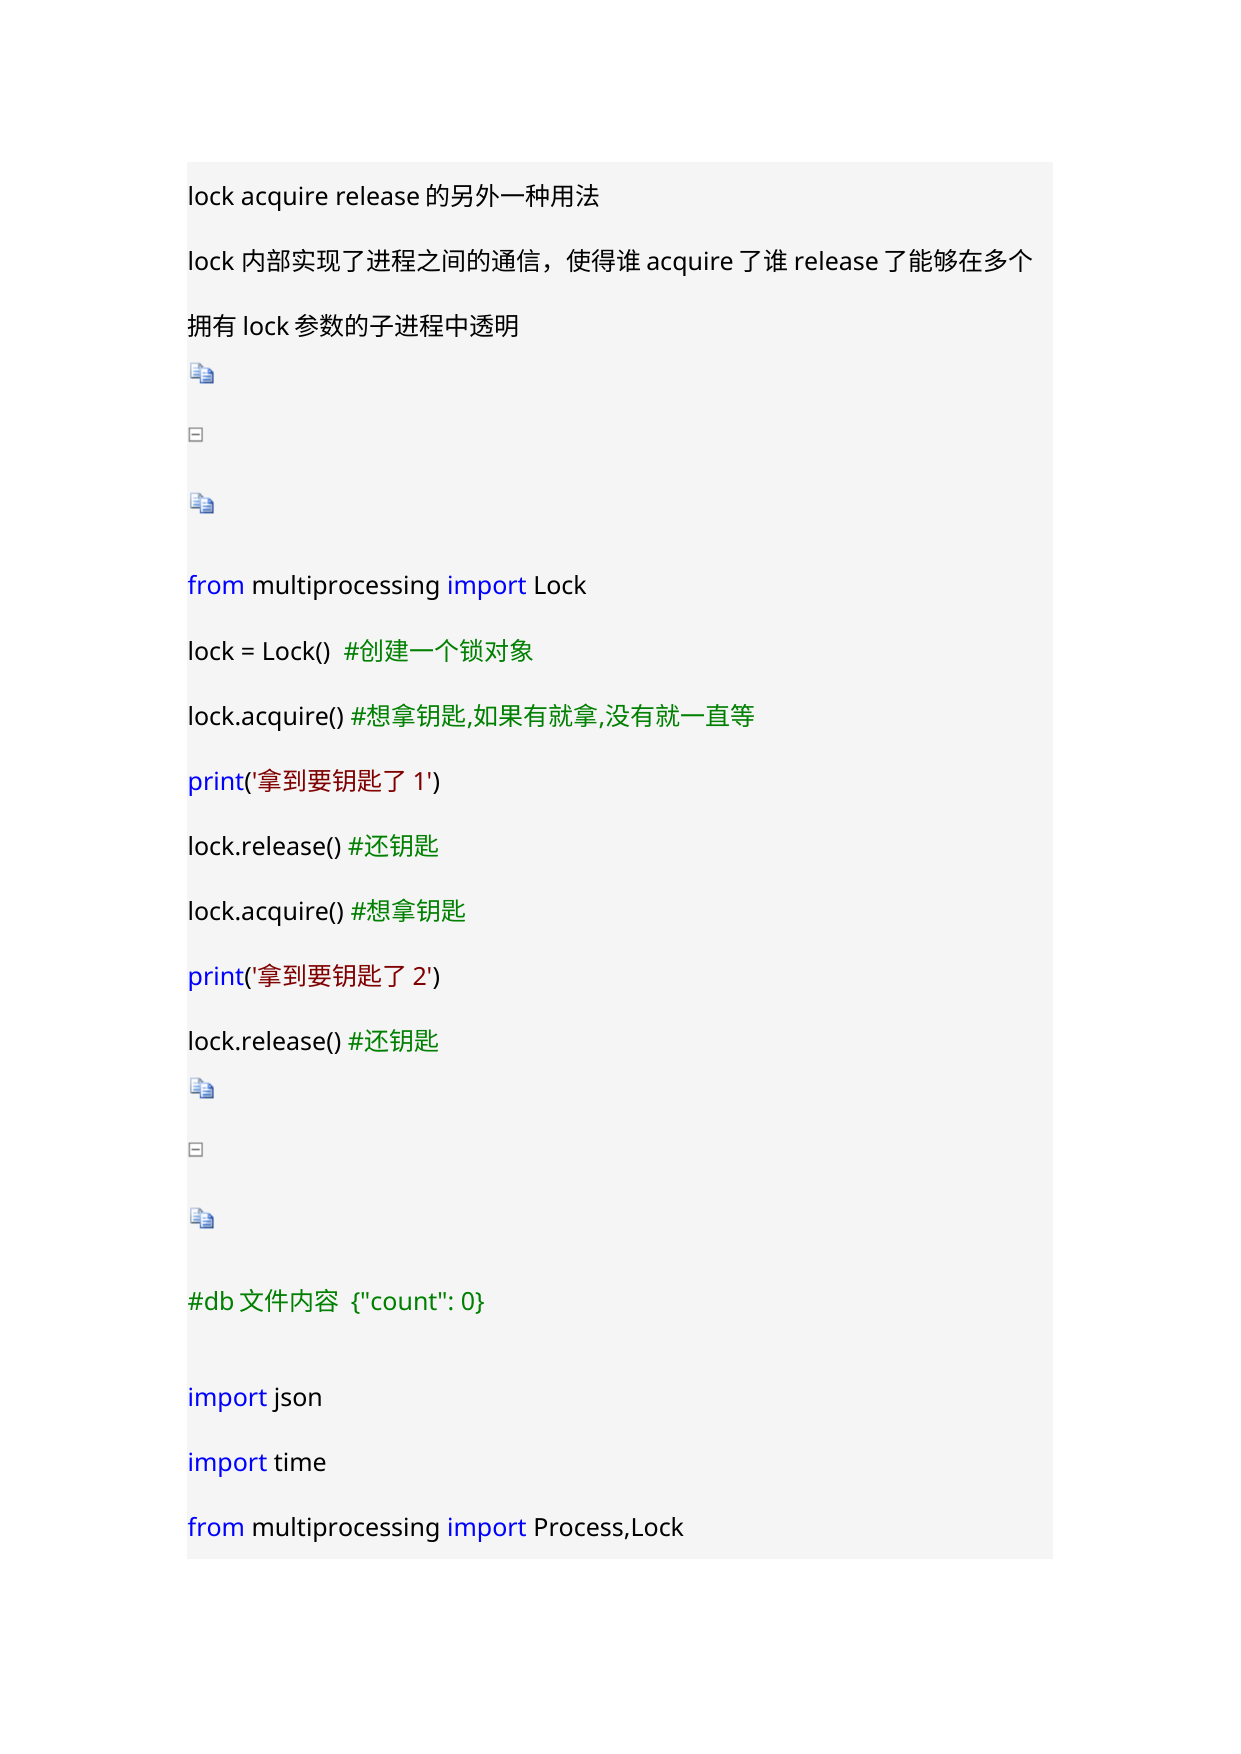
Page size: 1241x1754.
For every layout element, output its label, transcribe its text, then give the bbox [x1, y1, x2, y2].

text lock = Lock() #创建一个锁对象 [187, 617, 1053, 682]
text from multiprocessing import Process,Lock [187, 1494, 1053, 1559]
picture [187, 422, 205, 447]
picture [187, 487, 219, 519]
text lock acquire release的另外一种用法 [187, 162, 1053, 227]
text lock.acquire() #想拿钥匙,如果有就拿,没有就一直等 [187, 682, 1053, 747]
text import json [187, 1364, 1053, 1429]
text print('拿到要钥匙了2') [187, 942, 1053, 1007]
text lock.release() #还钥匙 [187, 1007, 1053, 1072]
text print('拿到要钥匙了1') [187, 747, 1053, 812]
picture [187, 1137, 205, 1162]
picture [187, 1072, 219, 1104]
text lock.release() #还钥匙 [187, 812, 1053, 877]
text #db文件内容 {"count": 0} [187, 1267, 1053, 1332]
text import time [187, 1429, 1053, 1494]
text lock.acquire() #想拿钥匙 [187, 877, 1053, 942]
text lock 内部实现了进程之间的通信，使得谁acquire了谁release了能够在多个拥有lock参数的子进程中透明 [187, 227, 1053, 357]
picture [187, 357, 219, 389]
picture [187, 1202, 219, 1234]
text from multiprocessing import Lock [187, 552, 1053, 617]
